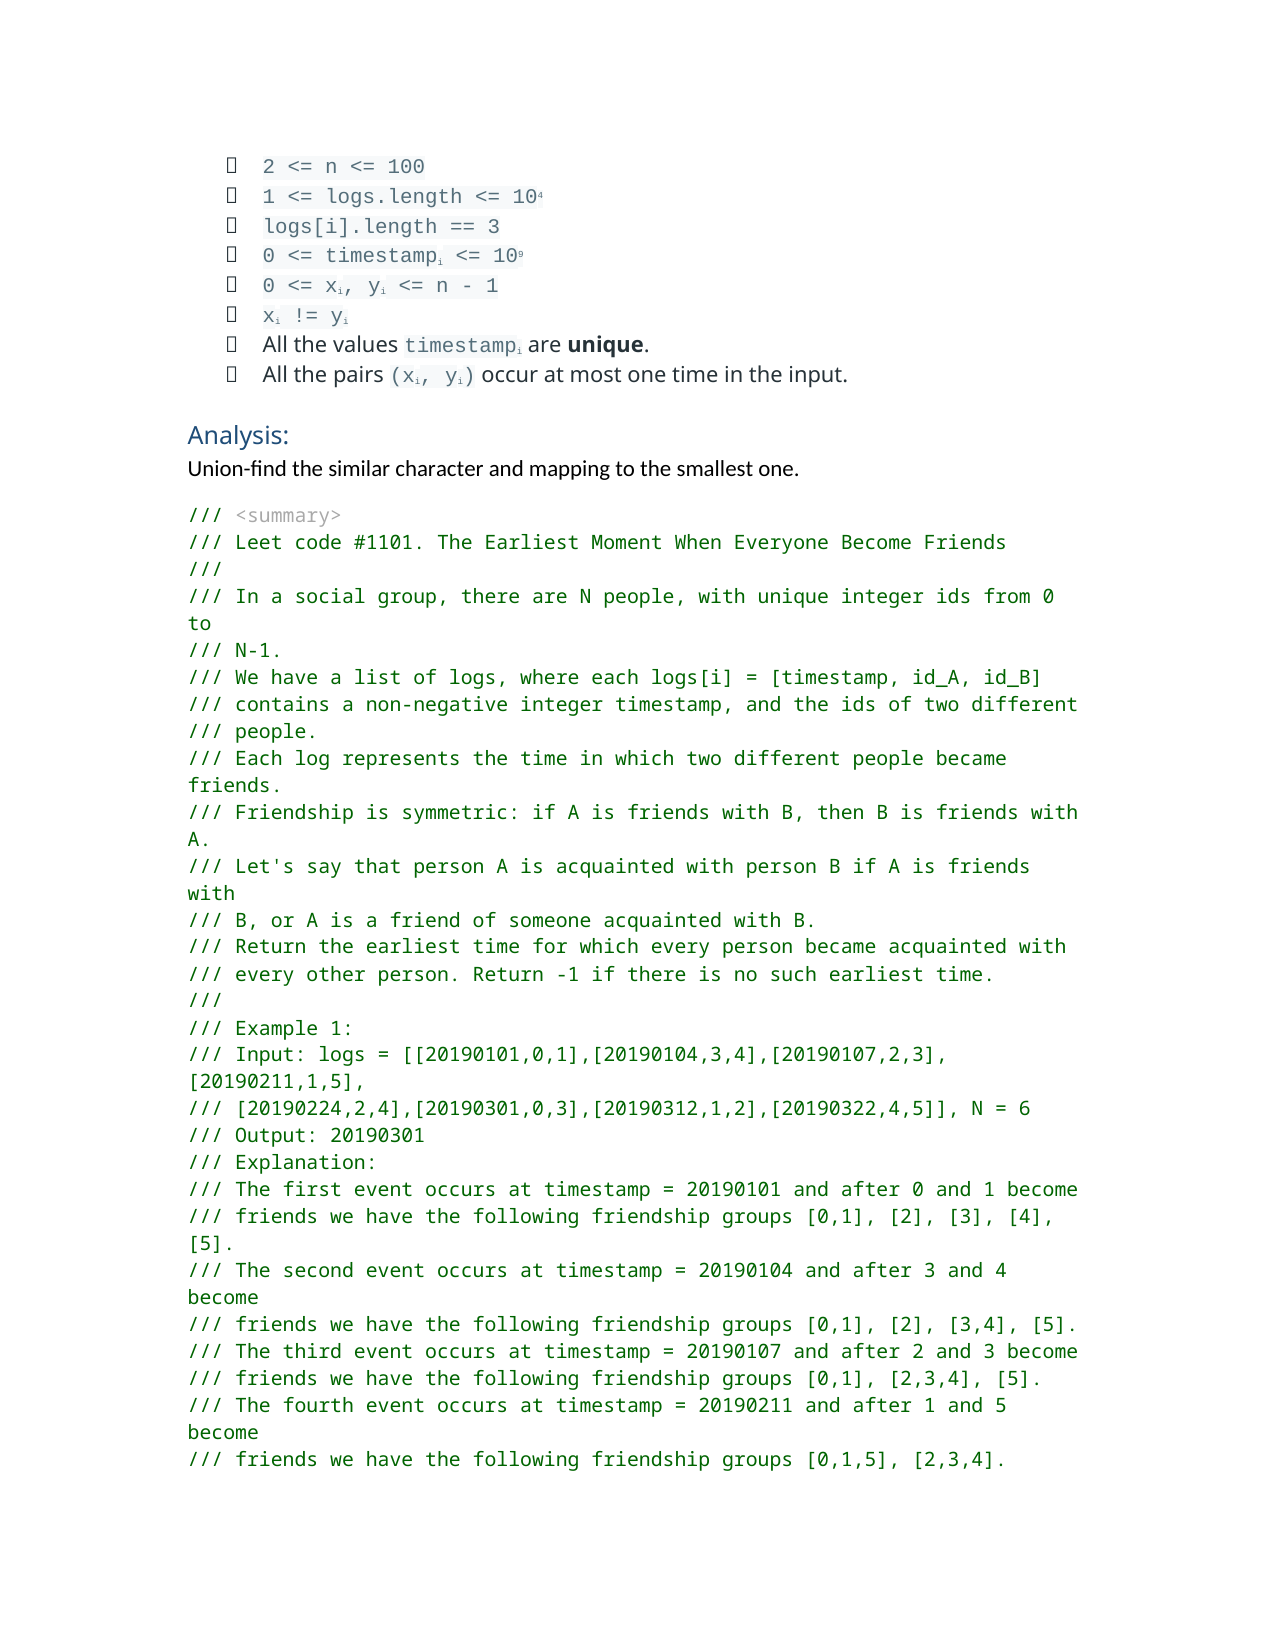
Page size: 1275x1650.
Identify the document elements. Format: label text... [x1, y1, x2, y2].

list 2 <= n <= 100 [225, 150, 1087, 180]
text /// The fourth event occurs at timestamp = 20190211 and after 1 and 5 become [187, 1391, 1087, 1445]
text /// Output: 20190301 [187, 1122, 1087, 1149]
text /// [187, 555, 1087, 582]
text Union-find the similar character and mapping to the smallest one. [187, 454, 1087, 482]
subtitle Analysis: [187, 417, 1087, 452]
text /// every other person. Return -1 if there is no such earliest time. [187, 960, 1087, 987]
list 0 <= xi, yi <= n - 1 [225, 269, 1087, 299]
text /// In a social group, there are N people, with unique integer ids from 0 to [187, 582, 1087, 636]
text /// <summary> [187, 501, 1087, 528]
list All the pairs (xi, yi) occur at most one time in the input. [225, 358, 1087, 388]
text /// The third event occurs at timestamp = 20190107 and after 2 and 3 become [187, 1337, 1087, 1364]
list logs[i].length == 3 [225, 209, 1087, 239]
text /// The second event occurs at timestamp = 20190104 and after 3 and 4 become [187, 1257, 1087, 1311]
text /// B, or A is a friend of someone acquainted with B. [187, 906, 1087, 933]
text /// Leet code #1101. The Earliest Moment When Everyone Become Friends [187, 528, 1087, 555]
list 1 <= logs.length <= 104 [225, 180, 1087, 209]
text /// N-1. [187, 636, 1087, 663]
text /// We have a list of logs, where each logs[i] = [timestamp, id_A, id_B] [187, 663, 1087, 690]
list All the values timestampi are unique. [225, 329, 1087, 358]
text /// Friendship is symmetric: if A is friends with B, then B is friends with A. [187, 798, 1087, 852]
text /// Input: logs = [[20190101,0,1],[20190104,3,4],[20190107,2,3],[20190211,1,5], [187, 1041, 1087, 1095]
text /// friends we have the following friendship groups [0,1], [2], [3,4], [5]. [187, 1311, 1087, 1337]
list 0 <= timestampi <= 109 [225, 239, 1087, 269]
text /// Return the earliest time for which every person became acquainted with [187, 933, 1087, 960]
text /// Let's say that person A is acquainted with person B if A is friends with [187, 852, 1087, 906]
text /// friends we have the following friendship groups [0,1], [2,3,4], [5]. [187, 1364, 1087, 1391]
text /// friends we have the following friendship groups [0,1,5], [2,3,4]. [187, 1445, 1087, 1472]
text /// friends we have the following friendship groups [0,1], [2], [3], [4], [5]. [187, 1203, 1087, 1257]
text /// Each log represents the time in which two different people became friends. [187, 744, 1087, 798]
text /// The first event occurs at timestamp = 20190101 and after 0 and 1 become [187, 1176, 1087, 1203]
text /// people. [187, 717, 1087, 744]
list xi != yi [225, 299, 1087, 329]
text /// [187, 987, 1087, 1014]
text /// Explanation: [187, 1149, 1087, 1176]
text /// contains a non-negative integer timestamp, and the ids of two different [187, 690, 1087, 717]
text /// [20190224,2,4],[20190301,0,3],[20190312,1,2],[20190322,4,5]], N = 6 [187, 1095, 1087, 1122]
text /// Example 1: [187, 1014, 1087, 1041]
